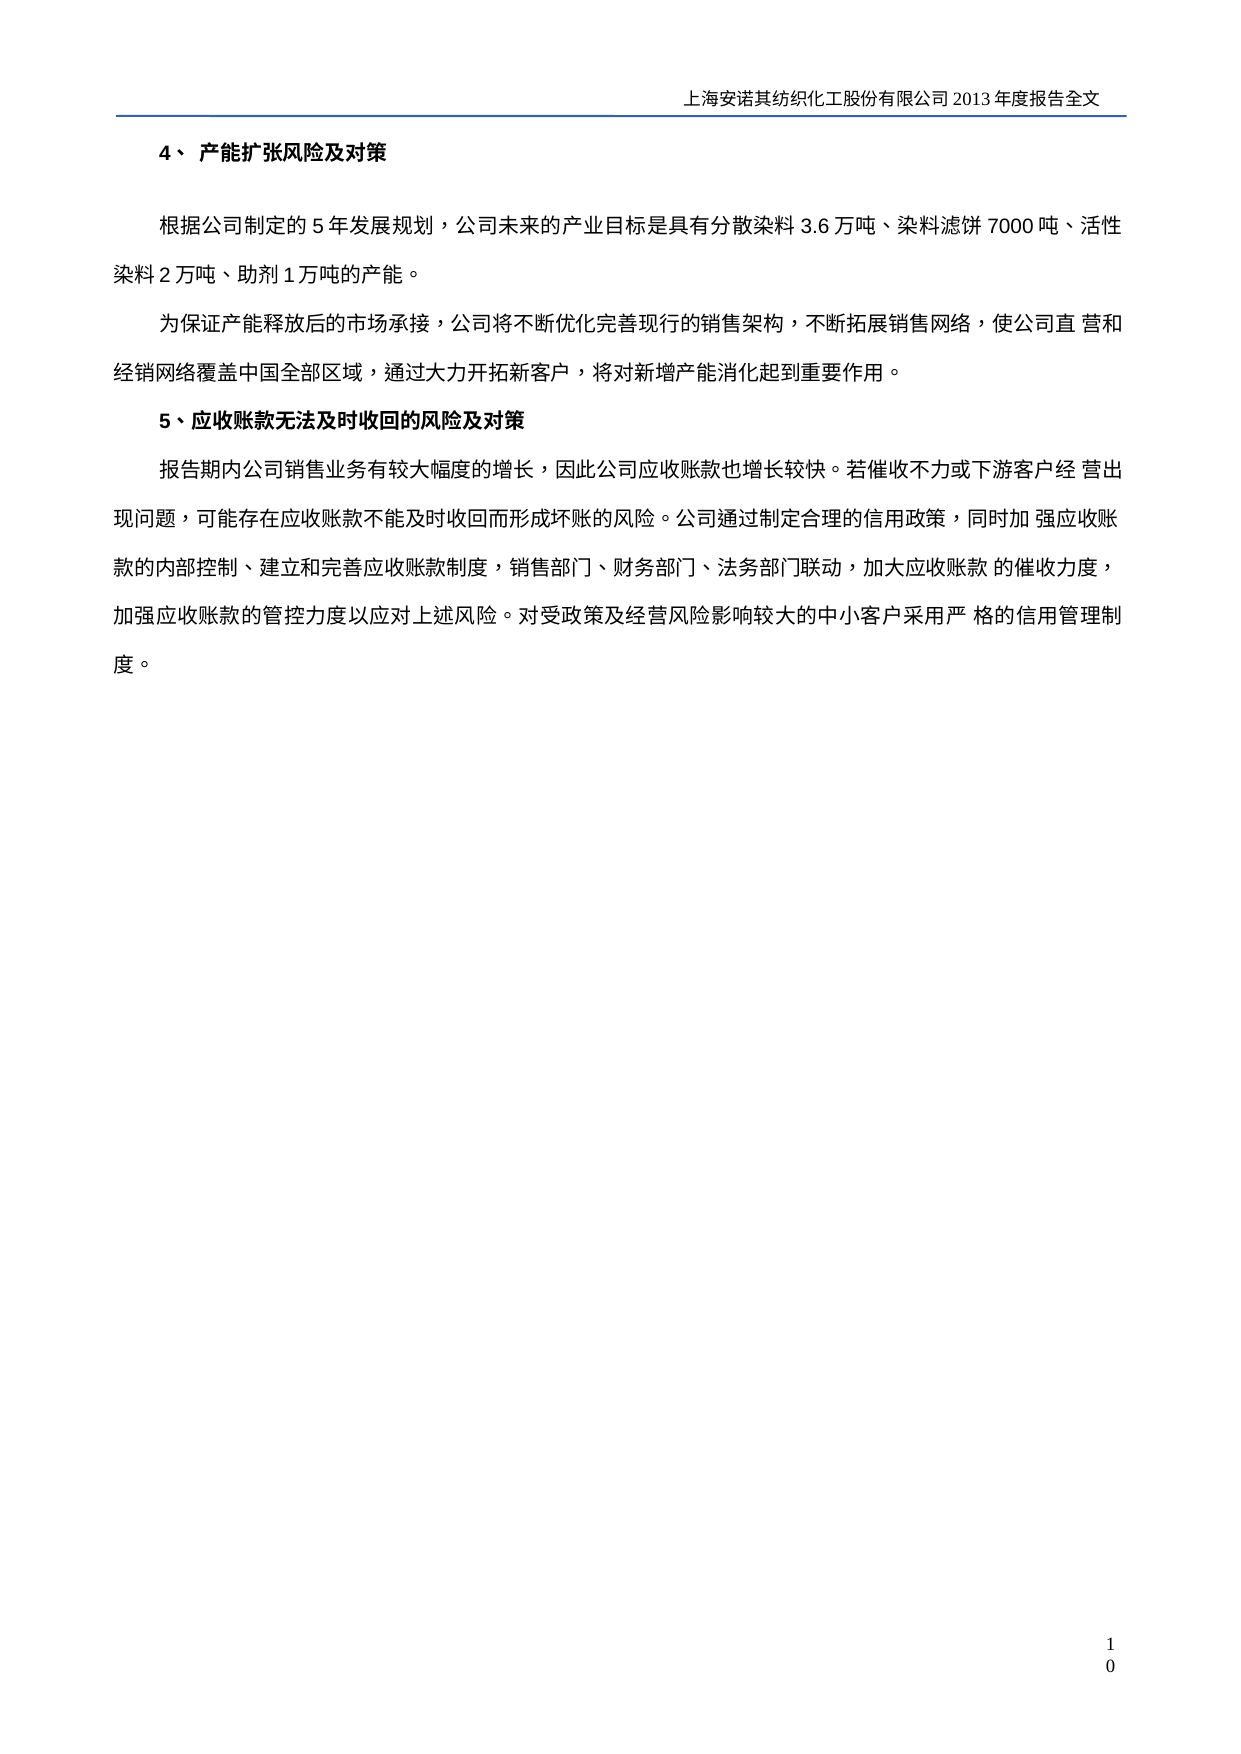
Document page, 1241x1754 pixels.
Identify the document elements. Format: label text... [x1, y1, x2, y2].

text 5、应收账款无法及时收回的风险及对策 [113, 390, 1123, 439]
text 4、 产能扩张风险及对策 [113, 138, 1123, 167]
text 为保证产能释放后的市场承接，公司将不断优化完善现行的销售架构，不断拓展销售网络，使公司直 营和经销网络覆盖中国全部区域，通过大力开拓新客户，将对新增产能消化起到重要作用。 [113, 292, 1123, 390]
text 根据公司制定的5年发展规划，公司未来的产业目标是具有分散染料3.6万吨、染料滤饼7000吨、活性 染料2万吨、助剂1万吨的产能。 [113, 195, 1123, 292]
text 报告期内公司销售业务有较大幅度的增长，因此公司应收账款也增长较快。若催收不力或下游客户经 营出现问题，可能存在应收账款不能及时收回而形成坏账的风险。公司通过制定合理的信用政策，同时加 强应收账款的内部控制、建立和完善应收账款制度，销售部门、财务部门、法务部门联动，加大应收账款 的催收力度，加强应收账款的管控力度以应对上述风险。对受政策及经营风险影响较大的中小客户采用严 格的信用管理制度。 [113, 439, 1123, 682]
